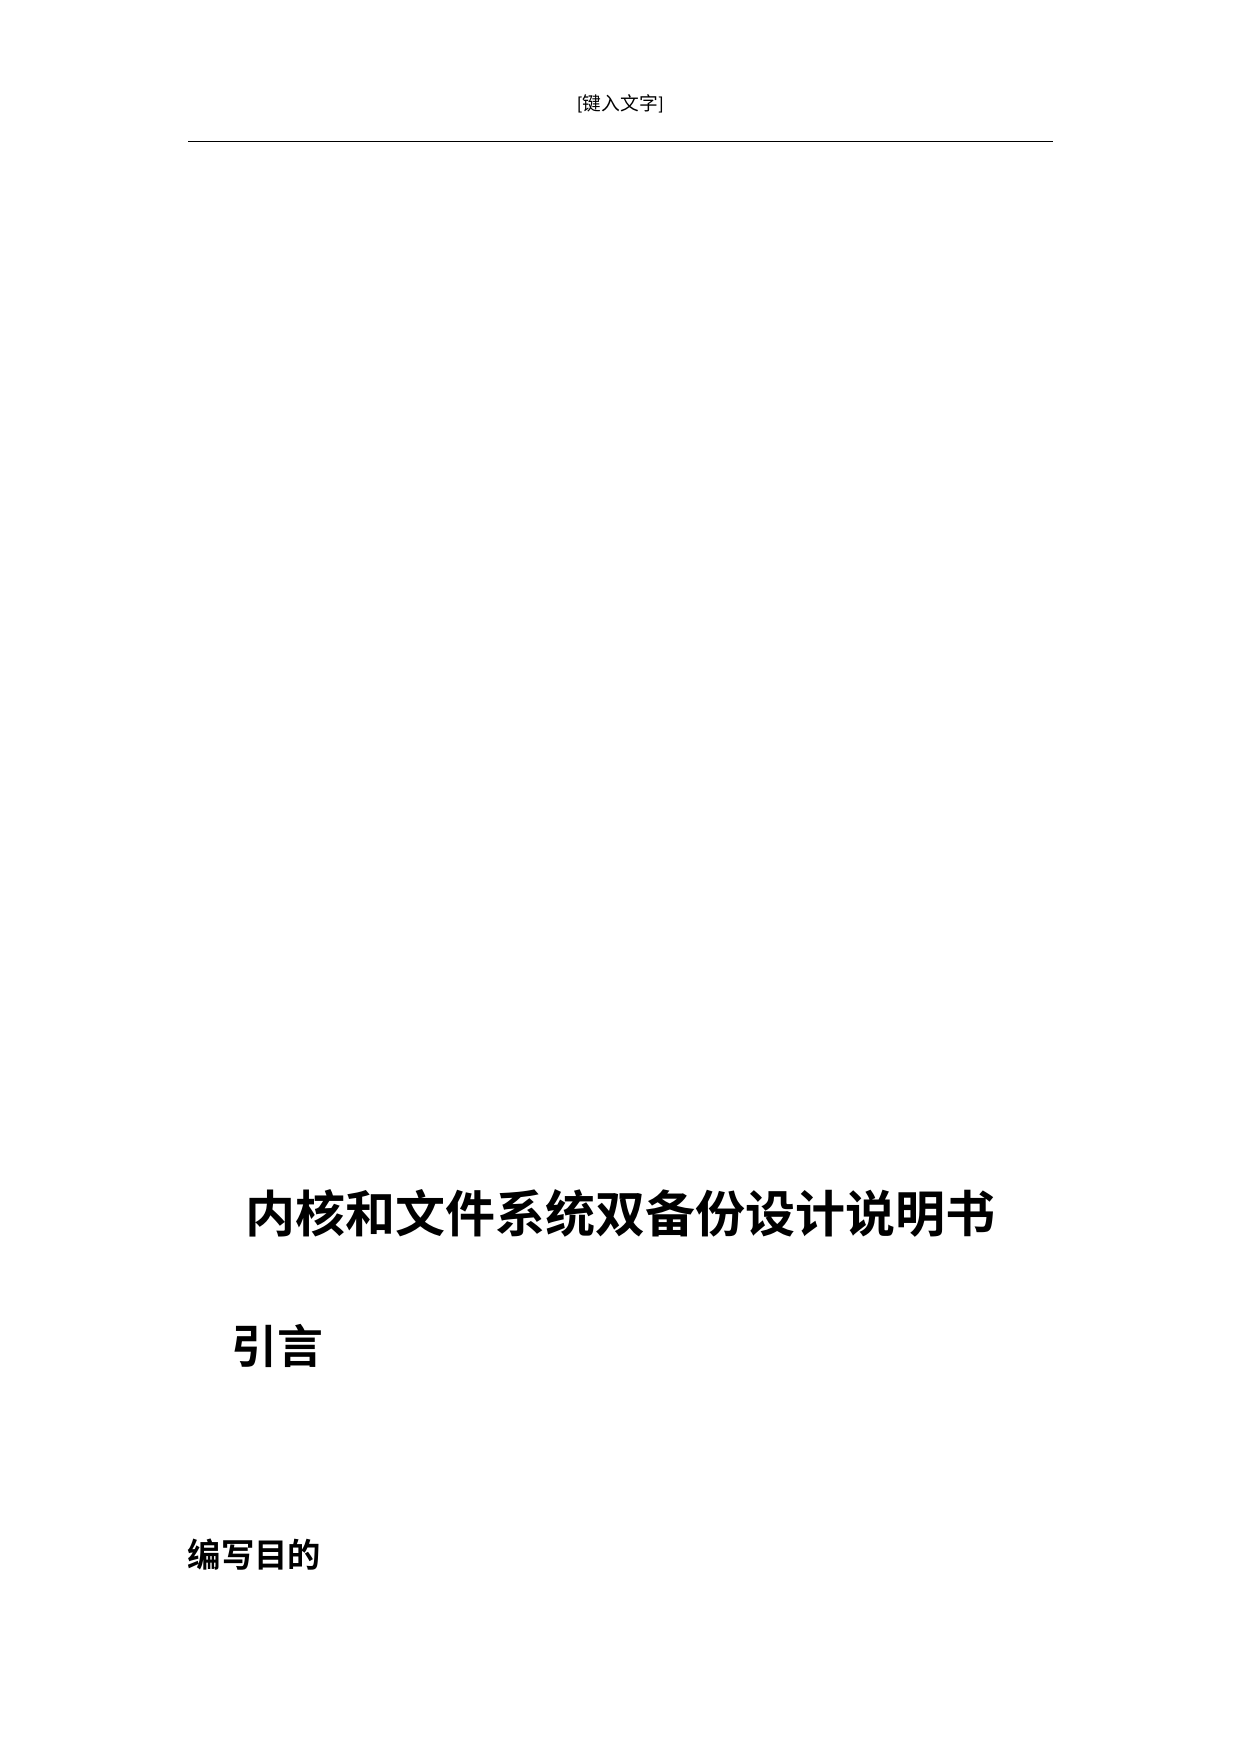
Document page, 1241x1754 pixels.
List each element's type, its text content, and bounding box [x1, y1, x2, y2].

title 内核和文件系统双备份设计说明书 [187, 1162, 1053, 1259]
subtitle 引言 [231, 1295, 1053, 1392]
subtitle 编写目的 [187, 1520, 1053, 1585]
